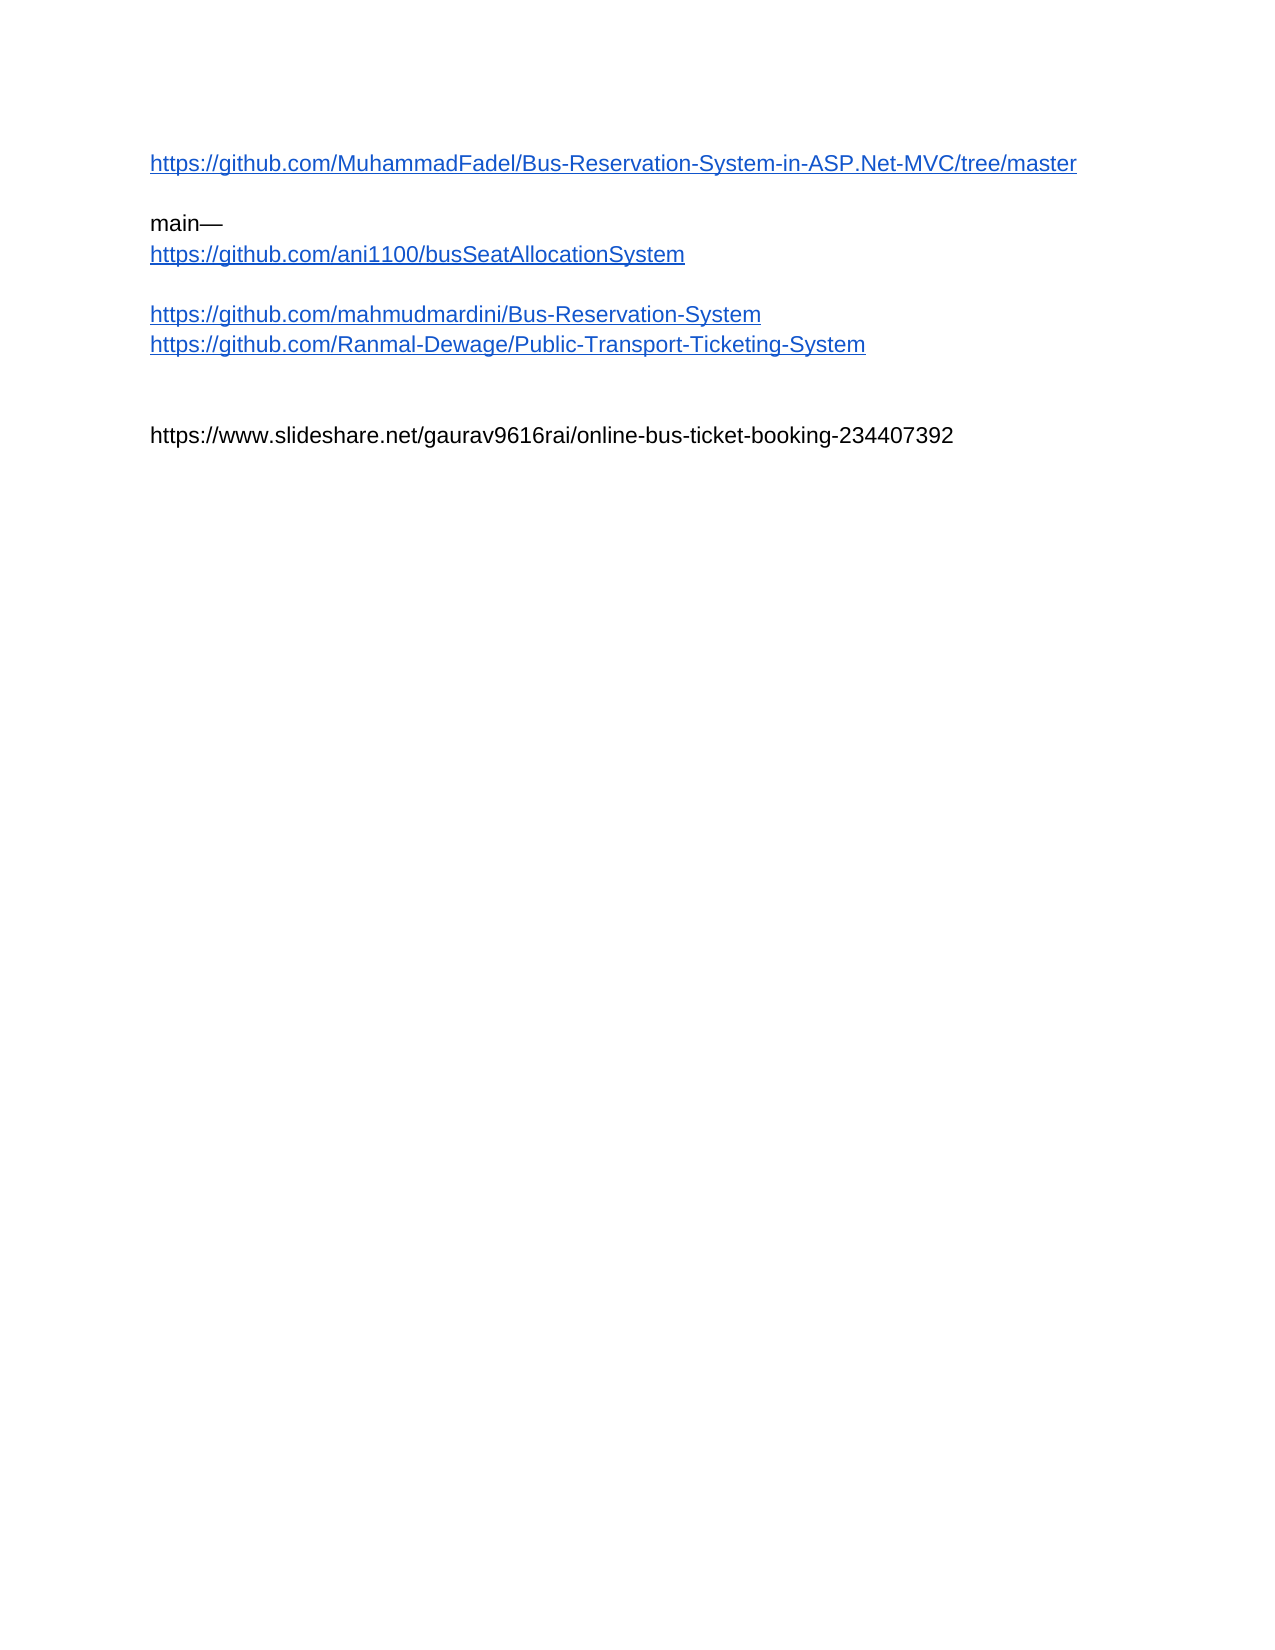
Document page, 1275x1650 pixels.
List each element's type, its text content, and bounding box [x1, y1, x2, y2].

text https://github.com/ani1100/busSeatAllocationSystem [150, 241, 1125, 267]
text main— [150, 210, 1125, 237]
text https://github.com/mahmudmardini/Bus-Reservation-System [150, 301, 1125, 327]
text https://github.com/MuhammadFadel/Bus-Reservation-System-in-ASP.Net-MVC/tree/master [150, 150, 1125, 176]
text https://github.com/Ranmal-Dewage/Public-Transport-Ticketing-System [150, 331, 1125, 358]
text https://www.slideshare.net/gaurav9616rai/online-bus-ticket-booking-234407392 [150, 422, 1125, 448]
